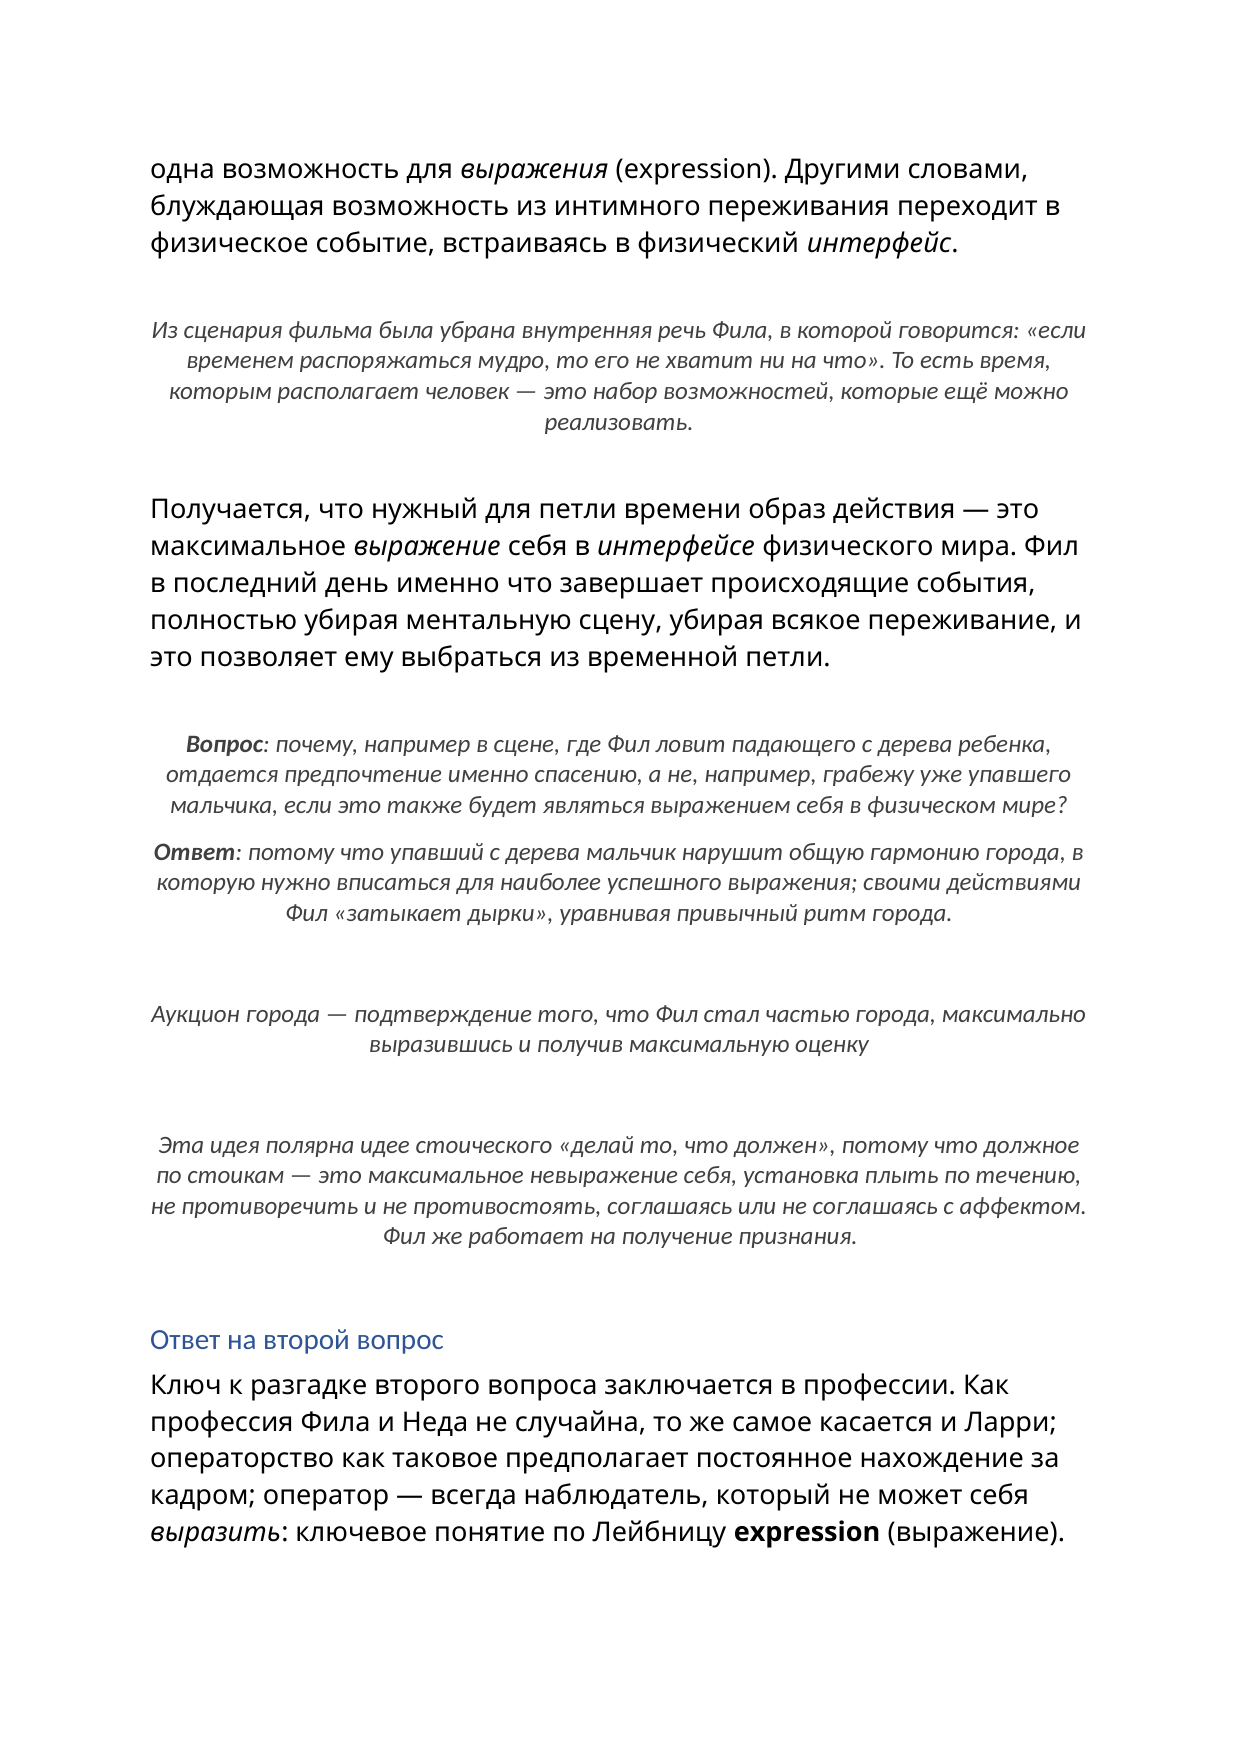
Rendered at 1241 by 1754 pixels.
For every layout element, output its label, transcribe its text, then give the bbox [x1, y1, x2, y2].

text Получается, что нужный для петли времени образ действия — это максимальное выражение себя в интерфейсе физического мира. Фил в последний день именно что завершает происходящие события, полностью убирая ментальную сцену, убирая всякое переживание, и это позволяет ему выбраться из временной петли. [150, 490, 1090, 674]
text Эта идея полярна идее стоического «делай то, что должен», потому что должное по стоикам — это максимальное невыражение себя, установка плыть по течению, не противоречить и не противостоять, соглашаясь или не соглашаясь с аффектом. Фил же работает на получение признания. [150, 1129, 1090, 1251]
subtitle Ответ на второй вопрос [150, 1321, 1090, 1357]
text Вопрос: почему, например в сцене, где Фил ловит падающего с дерева ребенка, отдается предпочтение именно спасению, а не, например, грабежу уже упавшего мальчика, если это также будет являться выражением себя в физическом мире? [150, 728, 1090, 819]
text Аукцион города — подтверждение того, что Фил стал частью города, максимально выразившись и получив максимальную оценку [150, 998, 1090, 1059]
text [150, 150, 1090, 261]
text Из сценария фильма была убрана внутренняя речь Фила, в которой говорится: «если временем распоряжаться мудро, то его не хватит ни на что». То есть время, которым располагает человек — это набор возможностей, которые ещё можно реализовать. [150, 314, 1090, 436]
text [150, 1365, 1090, 1549]
text Ответ: потому что упавший с дерева мальчик нарушит общую гармонию города, в которую нужно вписаться для наиболее успешного выражения; своими действиями Фил «затыкает дырки», уравнивая привычный ритм города. [150, 836, 1090, 927]
